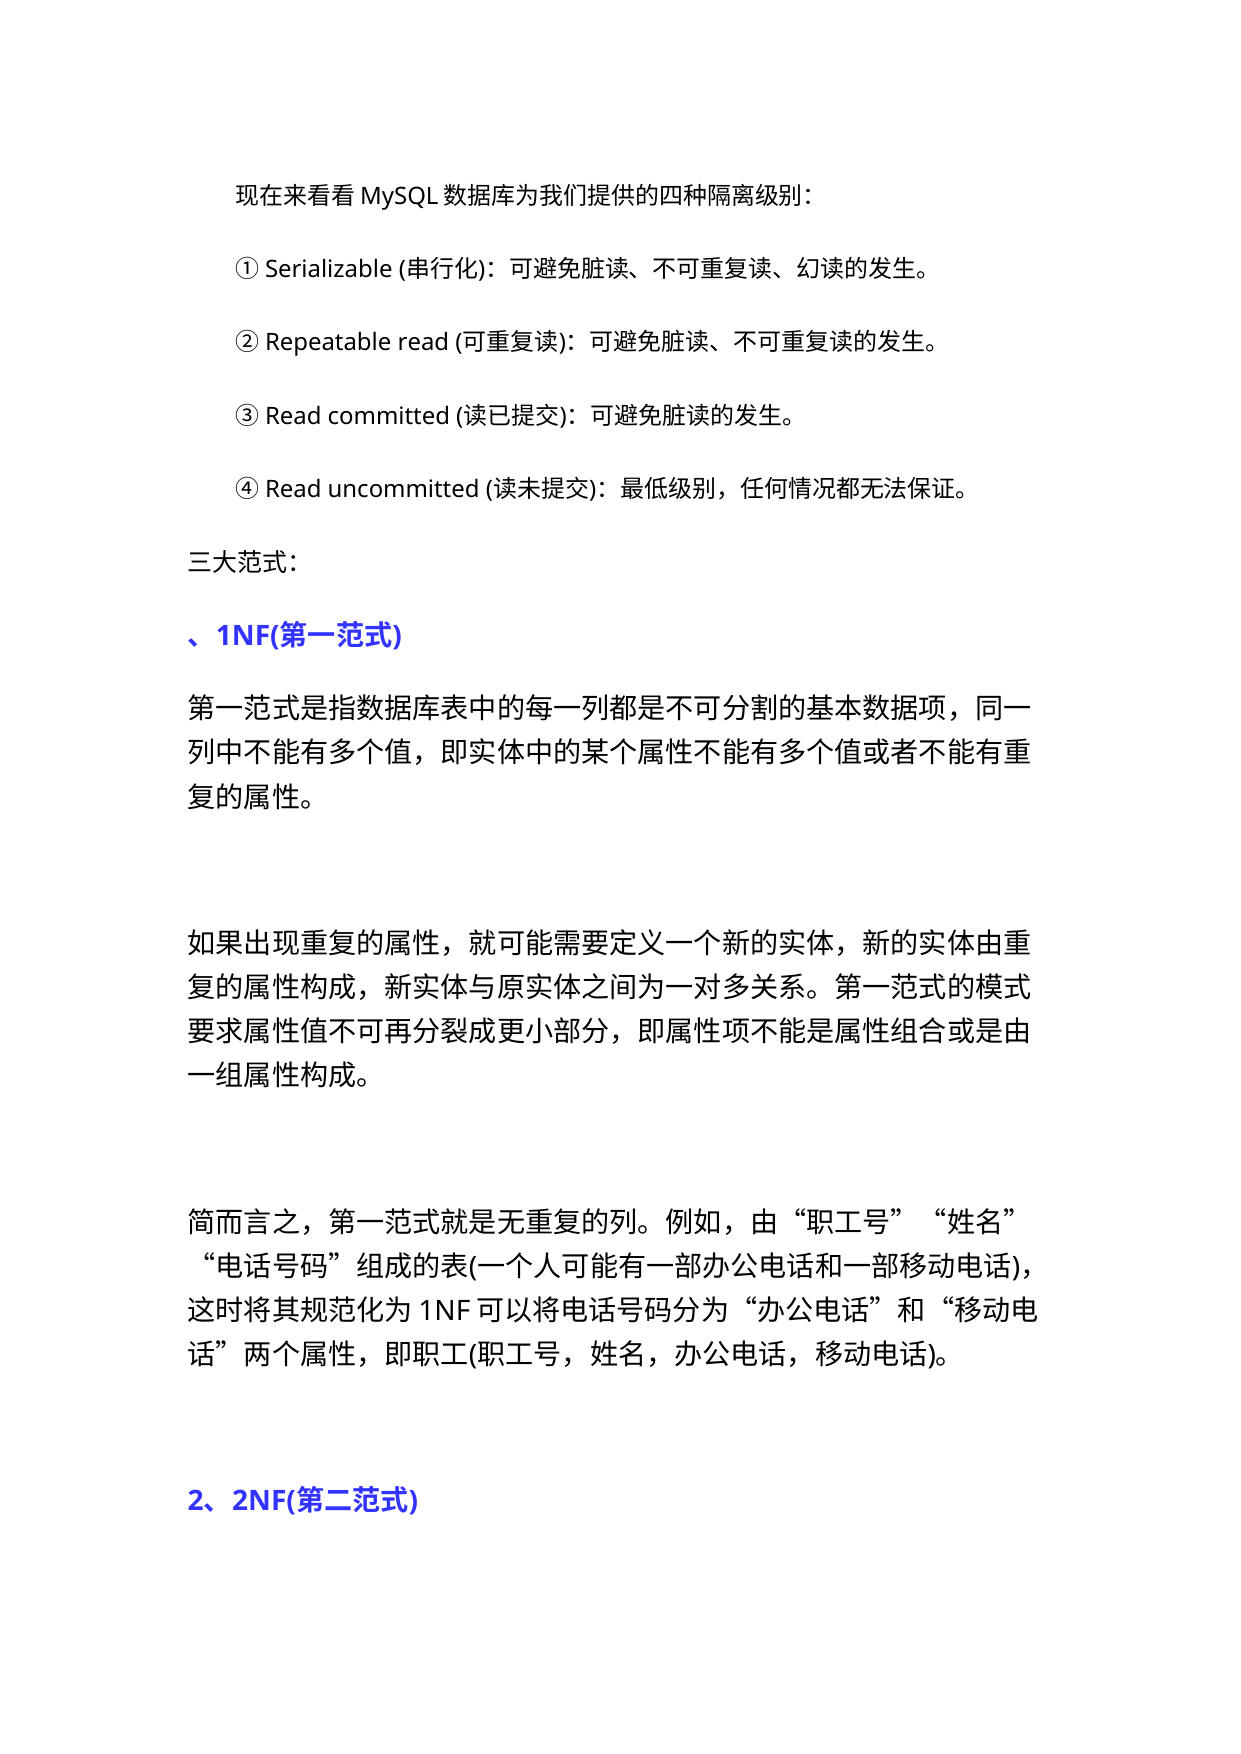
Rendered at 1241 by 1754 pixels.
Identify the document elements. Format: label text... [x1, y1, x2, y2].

text 现在来看看MySQL数据库为我们提供的四种隔离级别： [187, 172, 1053, 216]
text 如果出现重复的属性，就可能需要定义一个新的实体，新的实体由重复的属性构成，新实体与原实体之间为一对多关系。第一范式的模式要求属性值不可再分裂成更小部分，即属性项不能是属性组合或是由一组属性构成。 [187, 919, 1053, 1095]
text ③ Read committed (读已提交)：可避免脏读的发生。 [187, 392, 1053, 436]
text ① Serializable (串行化)：可避免脏读、不可重复读、幻读的发生。 [187, 245, 1053, 289]
text ② Repeatable read (可重复读)：可避免脏读、不可重复读的发生。 [187, 318, 1053, 362]
text 2、2NF(第二范式) [187, 1476, 1053, 1521]
text 简而言之，第一范式就是无重复的列。例如，由“职工号”“姓名”“电话号码”组成的表(一个人可能有一部办公电话和一部移动电话)，这时将其规范化为1NF可以将电话号码分为“办公电话”和“移动电话”两个属性，即职工(职工号，姓名，办公电话，移动电话)。 [187, 1198, 1053, 1374]
text 、1NF(第一范式) [187, 611, 1053, 655]
text ④ Read uncommitted (读未提交)：最低级别，任何情况都无法保证。 [187, 465, 1053, 509]
text 三大范式： [187, 538, 1053, 582]
text 第一范式是指数据库表中的每一列都是不可分割的基本数据项，同一列中不能有多个值，即实体中的某个属性不能有多个值或者不能有重复的属性。 [187, 684, 1053, 817]
